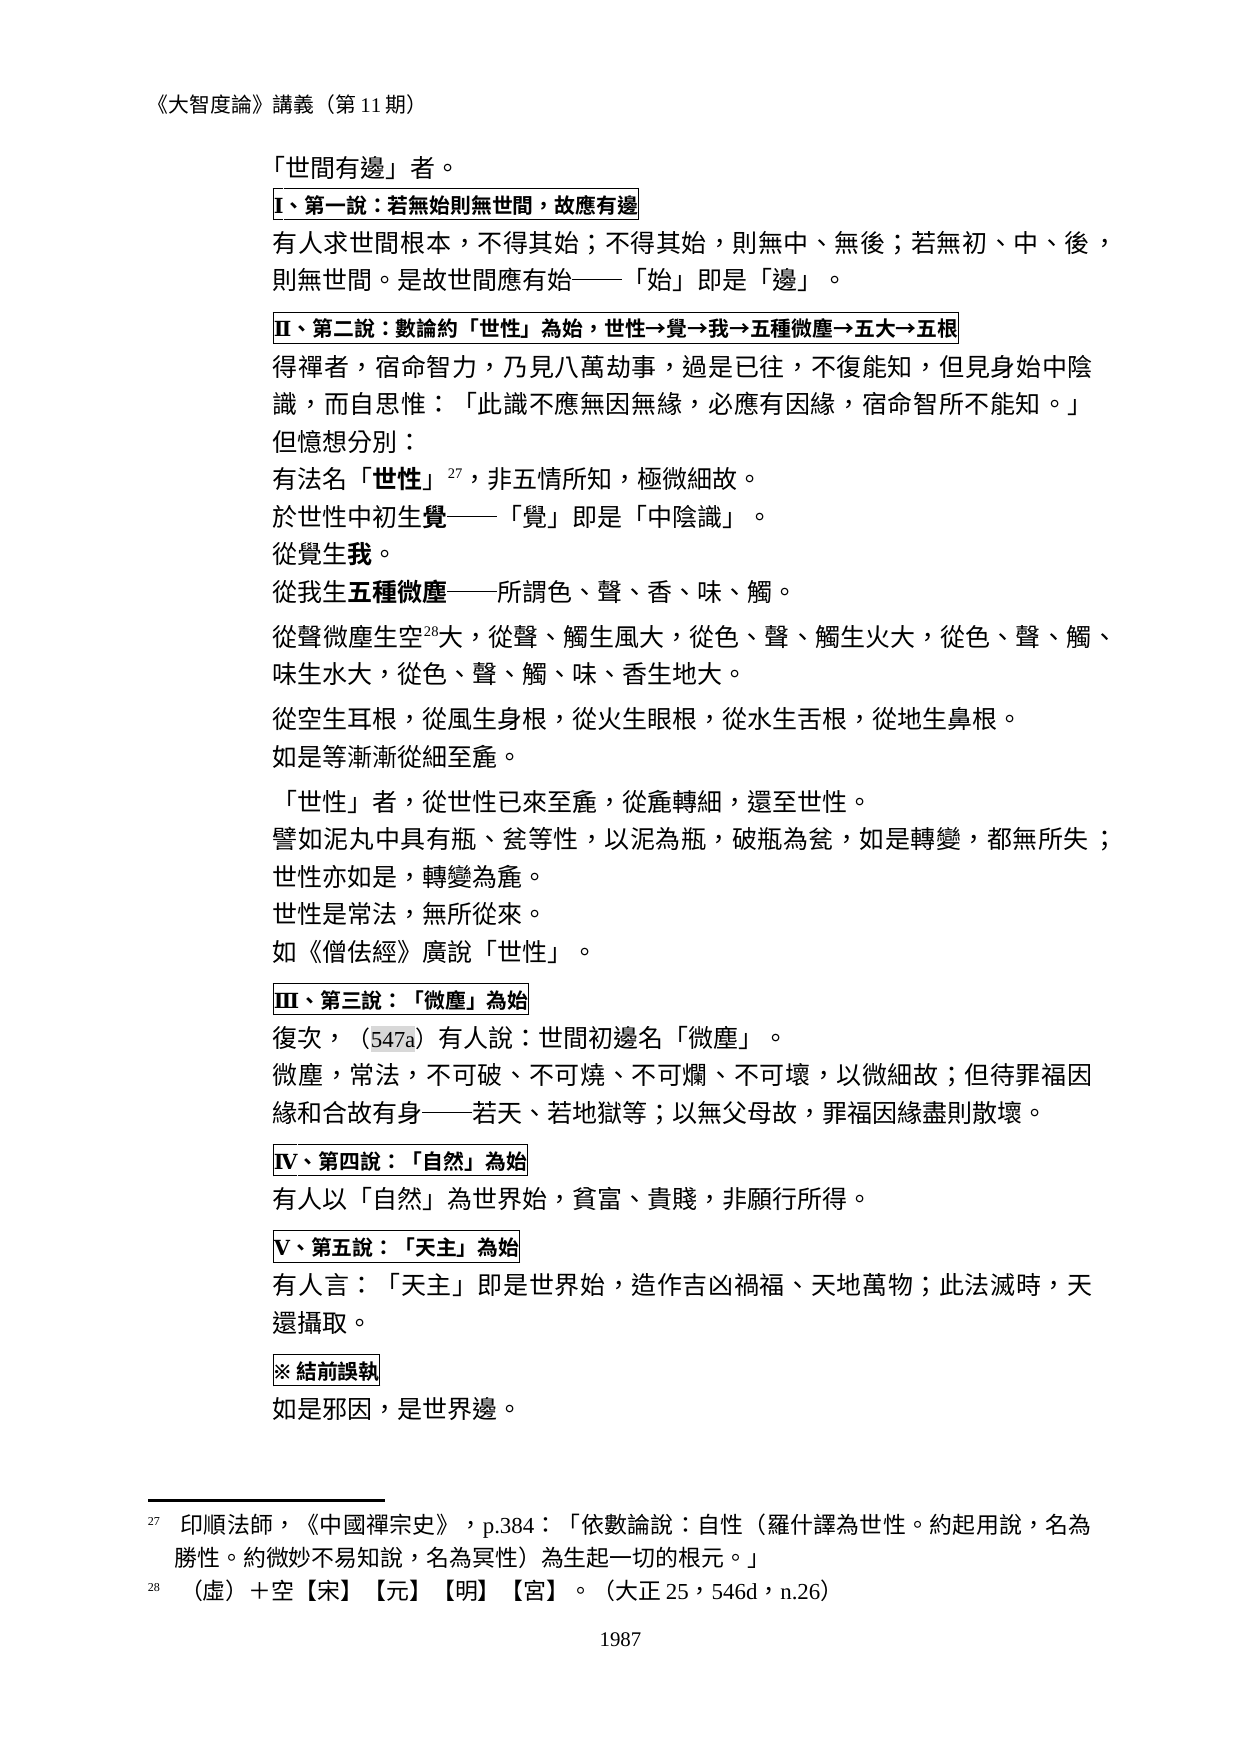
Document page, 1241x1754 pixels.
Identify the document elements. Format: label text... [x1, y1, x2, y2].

text 世性是常法，無所從來。 [273, 894, 1092, 931]
text Ⅰ、第一說：若無始則無世間，故應有邊 [273, 185, 1092, 223]
text Ⅲ、第三說：「微塵」為始 [273, 980, 1092, 1018]
text 如是等漸漸從細至麁。 [273, 736, 1092, 774]
text 有人求世間根本，不得其始；不得其始，則無中、無後；若無初、中、後，則無世間。是故世間應有始──「始」即是「邊」。 [273, 223, 1092, 298]
text ※ 結前誤執 [273, 1351, 1092, 1389]
text 譬如泥丸中具有瓶、瓫等性，以泥為瓶，破瓶為瓫，如是轉變，都無所失；世性亦如是，轉變為麁。 [273, 819, 1092, 894]
text 從聲微塵生空大，從聲、觸生風大，從色、聲、觸生火大，從色、聲、觸、味生水大，從色、聲、觸、味、香生地大。 [273, 616, 1092, 691]
text Ⅴ、第五說：「天主」為始 [273, 1228, 1092, 1265]
text 從我生五種微塵──所謂色、聲、香、味、觸。 [273, 571, 1092, 609]
text 有人以「自然」為世界始，貧富、貴賤，非願行所得。 [273, 1179, 1092, 1216]
text 如是邪因，是世界邊。 [273, 1389, 1092, 1426]
text 微塵，常法，不可破、不可燒、不可爛、不可壞，以微細故；但待罪福因緣和合故有身──若天、若地獄等；以無父母故，罪福因緣盡則散壞。 [273, 1055, 1092, 1130]
text 「世間有邊」者。 [260, 148, 1092, 185]
text Ⅱ、第二說：數論約「世性」為始，世性→覺→我→五種微塵→五大→五根 [273, 309, 1092, 346]
text Ⅳ、第四說：「自然」為始 [273, 1141, 1092, 1179]
text 如《僧佉經》廣說「世性」。 [273, 931, 1092, 969]
text 復次，（547a）有人說：世間初邊名「微塵」。 [273, 1018, 1092, 1055]
text 得禪者，宿命智力，乃見八萬劫事，過是已往，不復能知，但見身始中陰識，而自思惟：「此識不應無因無緣，必應有因緣，宿命智所不能知。」但憶想分別： [273, 346, 1092, 459]
text 有法名「世性」，非五情所知，極微細故。 [273, 459, 1092, 496]
text 有人言：「天主」即是世界始，造作吉凶禍福、天地萬物；此法滅時，天還攝取。 [273, 1265, 1092, 1340]
text 「世性」者，從世性已來至麁，從麁轉細，還至世性。 [273, 781, 1092, 819]
text 從空生耳根，從風生身根，從火生眼根，從水生舌根，從地生鼻根。 [273, 699, 1092, 736]
text 從覺生我。 [273, 534, 1092, 571]
text 於世性中初生覺──「覺」即是「中陰識」。 [273, 496, 1092, 534]
